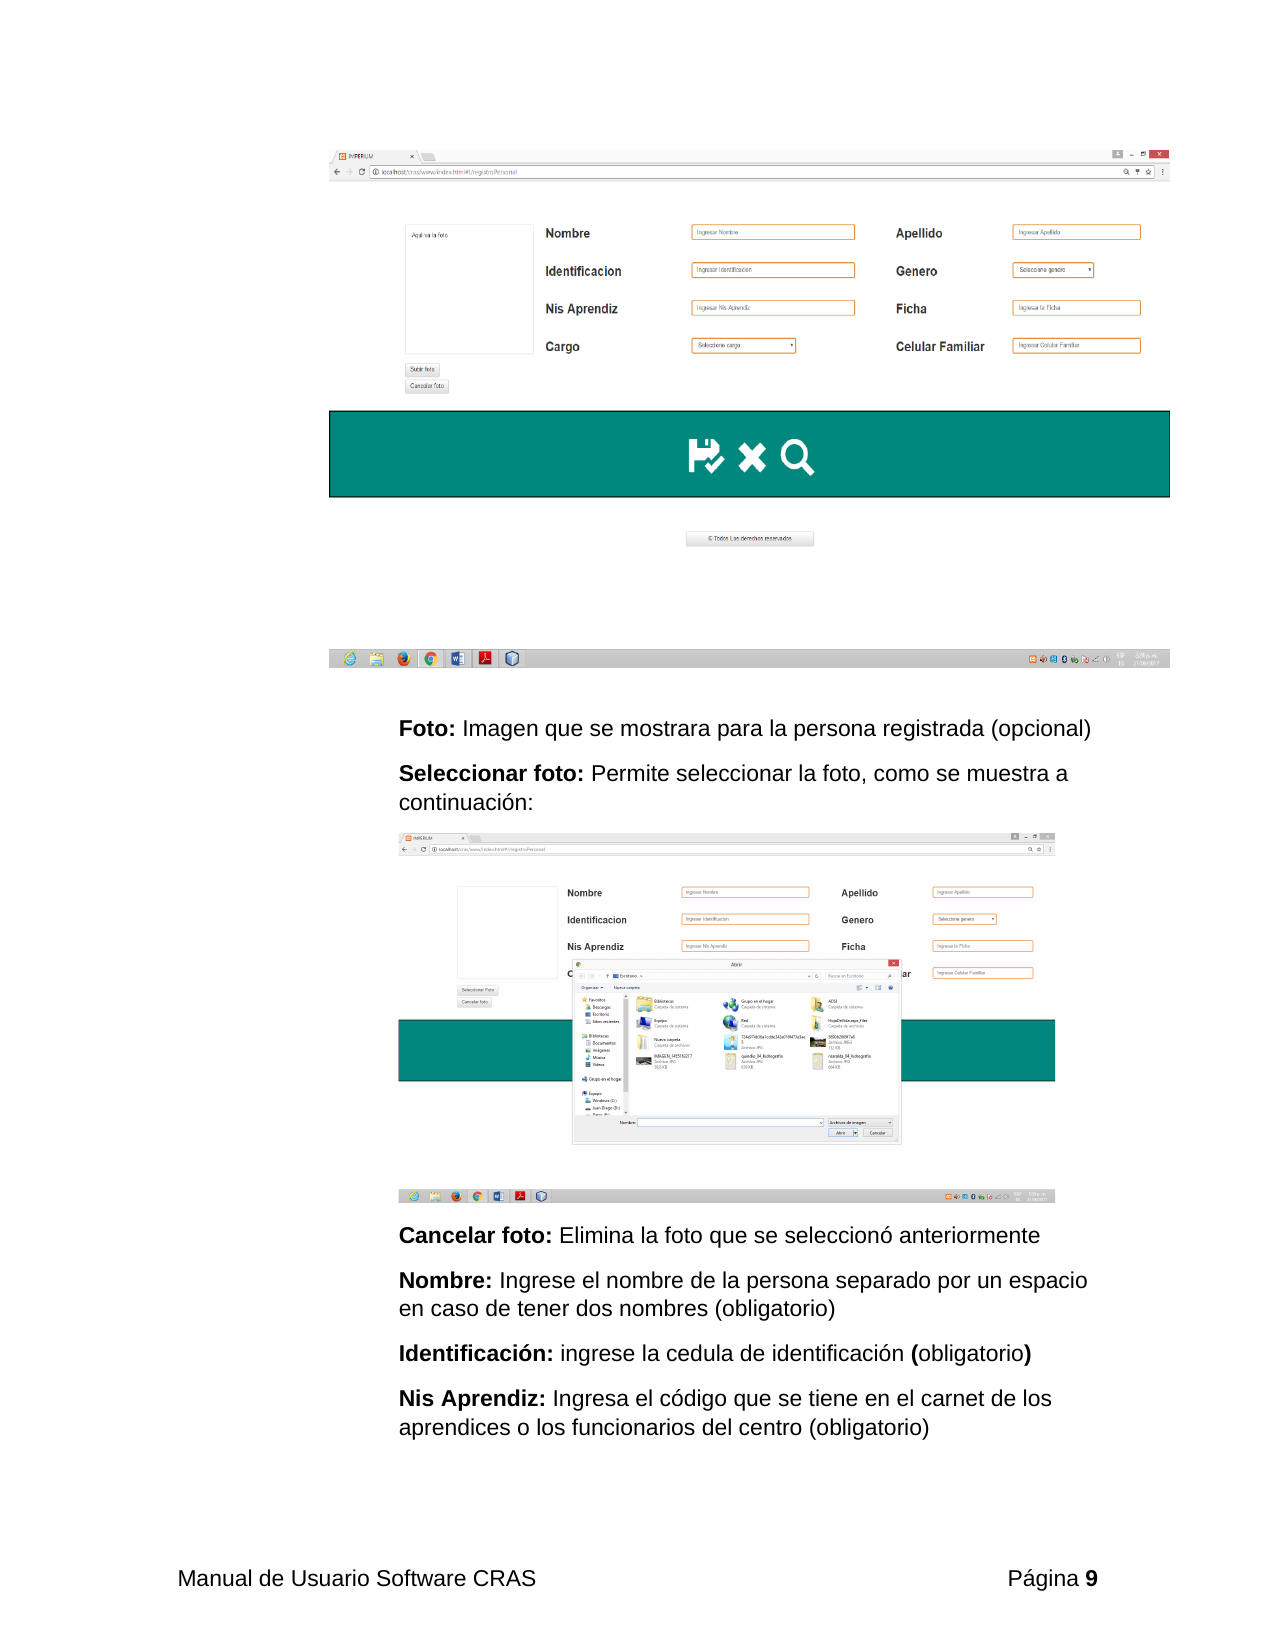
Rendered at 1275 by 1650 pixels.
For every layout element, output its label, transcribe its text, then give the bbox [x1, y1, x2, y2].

picture [329, 150, 1170, 668]
text Seleccionar foto: Permite seleccionar la foto, como se muestra a continuación: [398, 760, 1098, 815]
text Identificación: ingrese la cedula de identificación (obligatorio) [398, 1340, 1098, 1367]
text Nis Aprendiz: Ingresa el código que se tiene en el carnet de los aprendices o los funcionarios del centro (obligatorio) [398, 1385, 1098, 1440]
text Nombre: Ingrese el nombre de la persona separado por un espacio en caso de tener dos nombres (obligatorio) [398, 1267, 1098, 1322]
picture [398, 833, 1056, 1203]
text Foto: Imagen que se mostrara para la persona registrada (opcional) [398, 715, 1098, 741]
text Cancelar foto: Elimina la foto que se seleccionó anteriormente [398, 1222, 1098, 1248]
